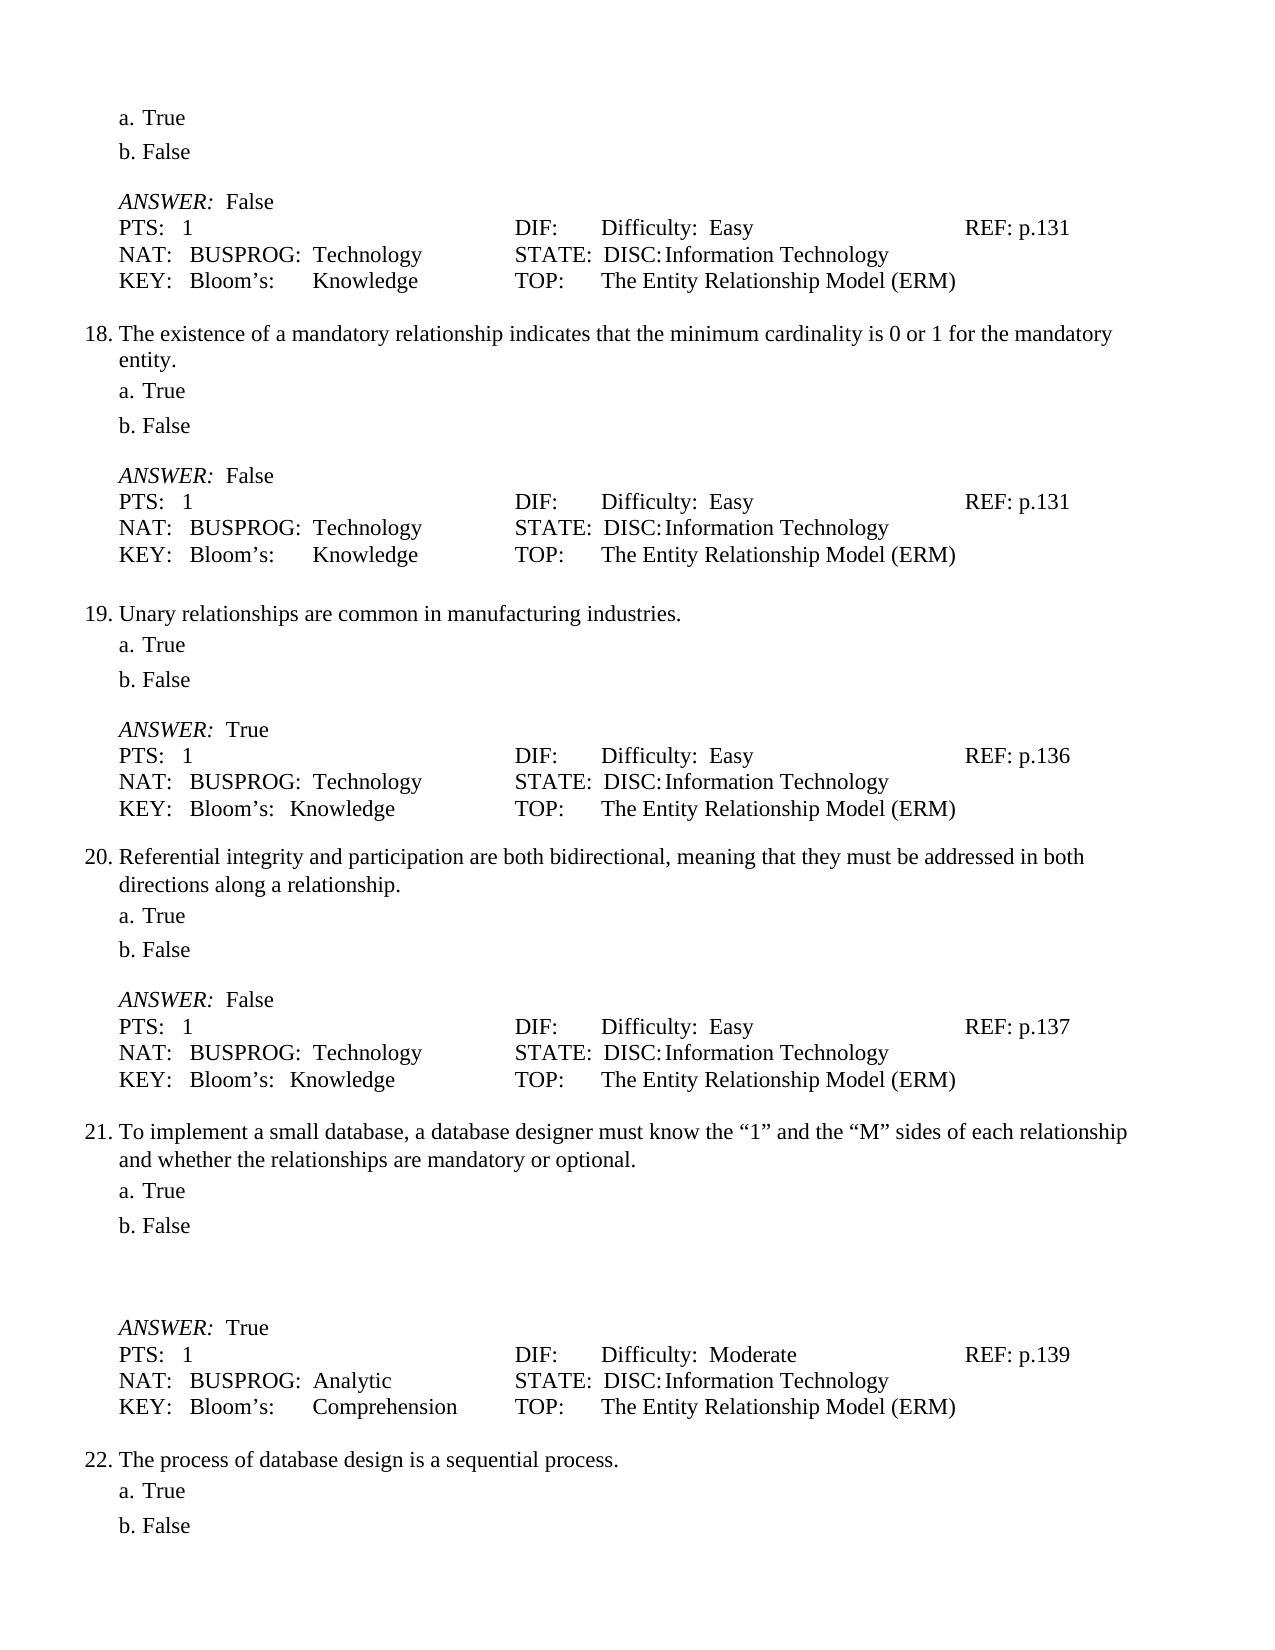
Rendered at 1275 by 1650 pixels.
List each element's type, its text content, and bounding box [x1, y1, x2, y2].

text ANSWER: False [119, 188, 1143, 214]
list False [119, 138, 1143, 164]
list False [119, 1512, 1143, 1538]
list True [119, 1177, 1143, 1204]
text KEY: Bloom’s: Knowledge TOP: The Entity Relationship Model (ERM) [119, 795, 1143, 821]
list The existence of a mandatory relationship indicates that the minimum cardinality is 0 or 1 for the mandatory entity. [84, 320, 1143, 372]
list To implement a small database, a database designer must know the “1” and the “M” sides of each relationship and whether the relationships are mandatory or optional. [84, 1118, 1143, 1173]
text KEY: Bloom’s: Knowledge TOP: The Entity Relationship Model (ERM) [119, 541, 1143, 593]
text PTS: 1 DIF: Difficulty: Easy REF: p.131 [119, 214, 1143, 241]
text PTS: 1 DIF: Difficulty: Easy REF: p.137 [119, 1013, 1143, 1039]
text ANSWER: False [119, 987, 1143, 1013]
text PTS: 1 DIF: Difficulty: Easy REF: p.131 [119, 488, 1143, 514]
list False [119, 1212, 1143, 1238]
list True [119, 1477, 1143, 1504]
text KEY: Bloom’s: Comprehension TOP: The Entity Relationship Model (ERM) [119, 1393, 1143, 1420]
text PTS: 1 DIF: Difficulty: Moderate REF: p.139 [119, 1341, 1143, 1367]
text KEY: Bloom’s: Knowledge TOP: The Entity Relationship Model (ERM) [119, 1066, 1143, 1092]
text NAT: BUSPROG: Technology STATE: DISC: Information Technology [119, 241, 1143, 267]
list True [119, 103, 1143, 130]
list Unary relationships are common in manufacturing industries. [84, 600, 1143, 626]
text PTS: 1 DIF: Difficulty: Easy REF: p.136 [119, 742, 1143, 768]
list True [119, 631, 1143, 658]
list The process of database design is a sequential process. [84, 1446, 1143, 1472]
text KEY: Bloom’s: Knowledge TOP: The Entity Relationship Model (ERM) [119, 267, 1143, 293]
text NAT: BUSPROG: Analytic STATE: DISC: Information Technology [119, 1367, 1143, 1393]
text ANSWER: False [119, 462, 1143, 488]
list Referential integrity and participation are both bidirectional, meaning that they must be addressed in both directions along a relationship. [84, 843, 1143, 897]
text ANSWER: True [119, 1314, 1143, 1341]
list True [119, 377, 1143, 404]
list True [119, 902, 1143, 928]
text NAT: BUSPROG: Technology STATE: DISC: Information Technology [119, 1039, 1143, 1066]
list False [119, 937, 1143, 963]
list False [119, 412, 1143, 438]
list False [119, 666, 1143, 692]
text NAT: BUSPROG: Technology STATE: DISC: Information Technology [119, 768, 1143, 795]
text ANSWER: True [119, 716, 1143, 742]
text NAT: BUSPROG: Technology STATE: DISC: Information Technology [119, 514, 1143, 541]
